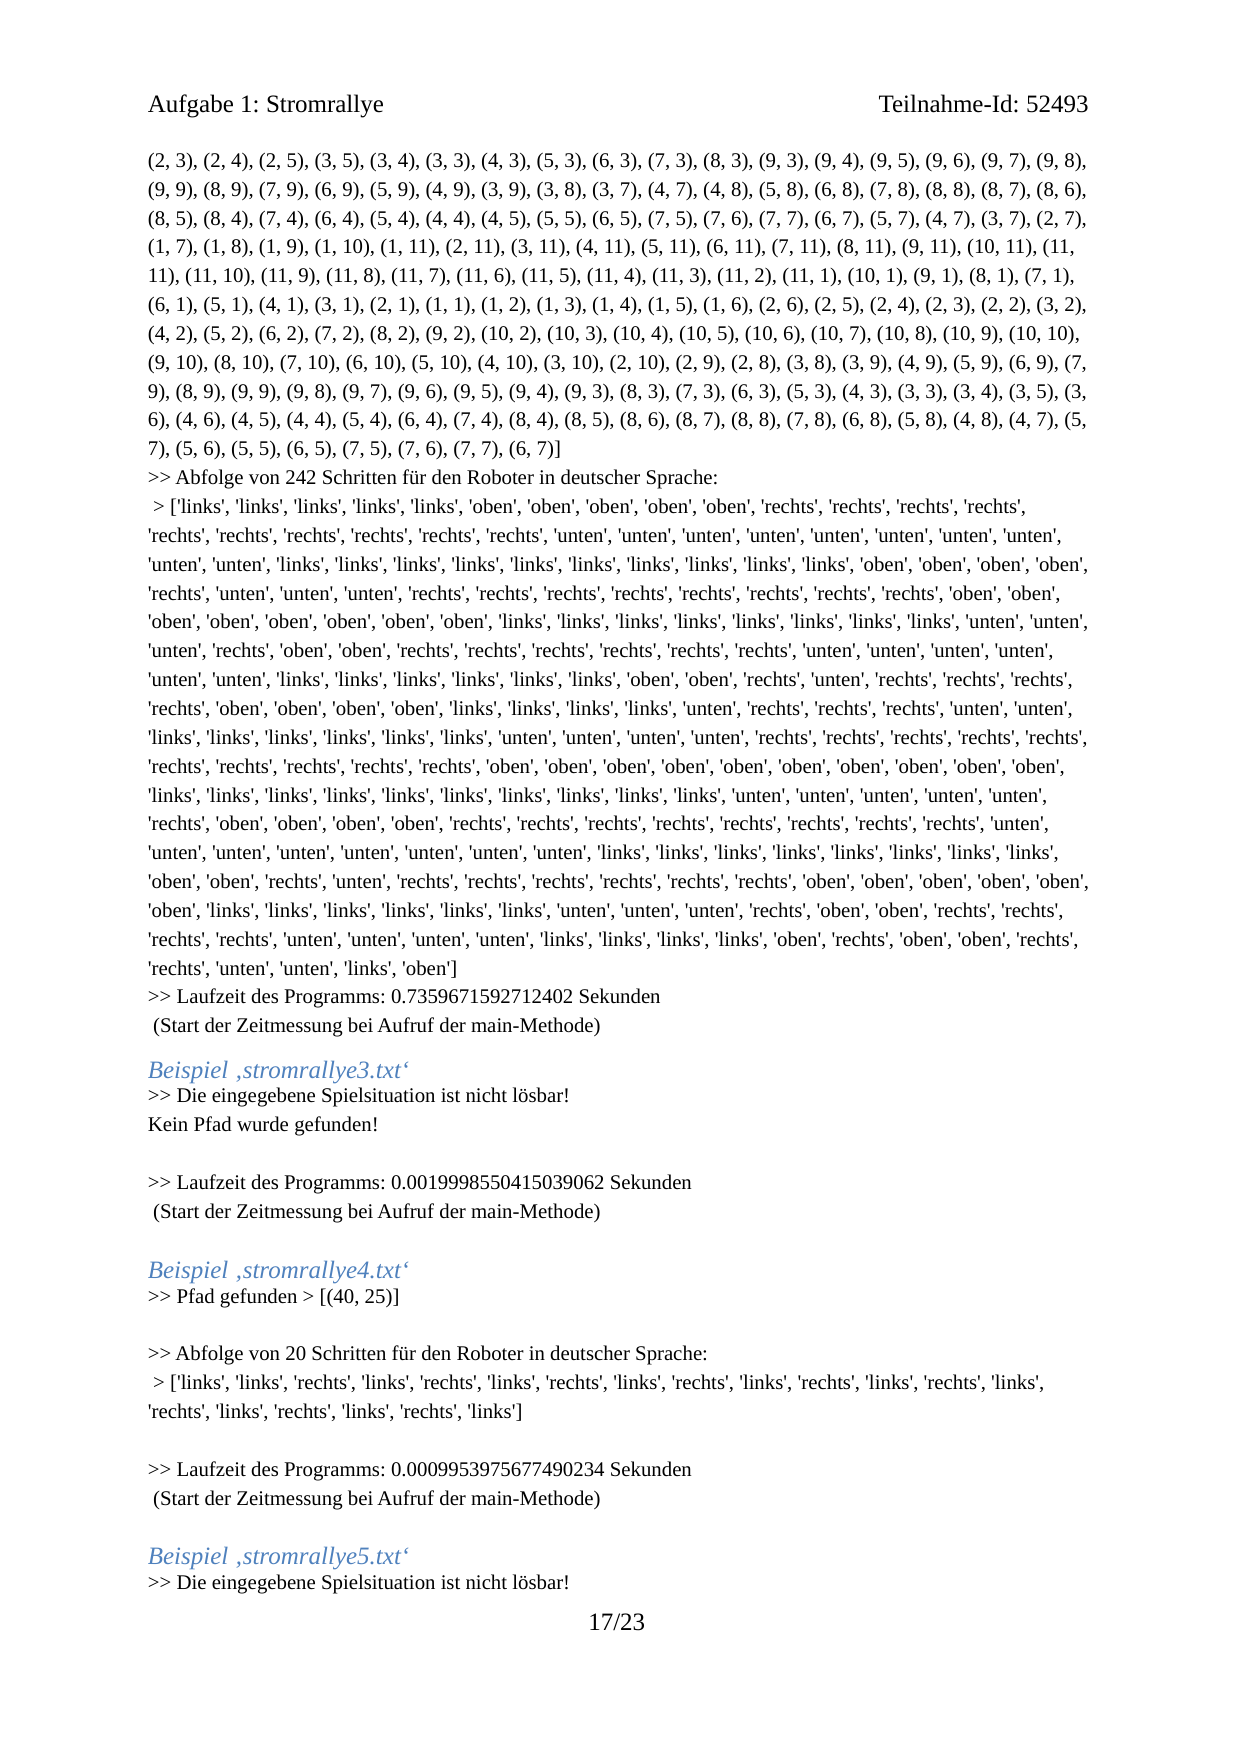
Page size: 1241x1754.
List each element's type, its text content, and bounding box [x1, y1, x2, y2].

text >> Laufzeit des Programms: 0.0009953975677490234 Sekunden [148, 1457, 1092, 1481]
text (Start der Zeitmessung bei Aufruf der main-Methode) [148, 1199, 1092, 1223]
text (Start der Zeitmessung bei Aufruf der main-Methode) [148, 1013, 1092, 1037]
text > ['links', 'links', 'links', 'links', 'links', 'oben', 'oben', 'oben', 'oben', 'oben', 'rechts', 'rechts', 'rechts', 'rechts', 'rechts', 'rechts', 'rechts', 'rechts', 'rechts', 'rechts', 'unten', 'unten', 'unten', 'unten', 'unten', 'unten', 'unten', 'unten', 'unten', 'unten', 'links', 'links', 'links', 'links', 'links', 'links', 'links', 'links', 'links', 'links', 'oben', 'oben', 'oben', 'oben', 'rechts', 'unten', 'unten', 'unten', 'rechts', 'rechts', 'rechts', 'rechts', 'rechts', 'rechts', 'rechts', 'rechts', 'oben', 'oben', 'oben', 'oben', 'oben', 'oben', 'oben', 'oben', 'links', 'links', 'links', 'links', 'links', 'links', 'links', 'links', 'unten', 'unten', 'unten', 'rechts', 'oben', 'oben', 'rechts', 'rechts', 'rechts', 'rechts', 'rechts', 'rechts', 'unten', 'unten', 'unten', 'unten', 'unten', 'unten', 'links', 'links', 'links', 'links', 'links', 'links', 'oben', 'oben', 'rechts', 'unten', 'rechts', 'rechts', 'rechts', 'rechts', 'oben', 'oben', 'oben', 'oben', 'links', 'links', 'links', 'links', 'unten', 'rechts', 'rechts', 'rechts', 'unten', 'unten', 'links', 'links', 'links', 'links', 'links', 'links', 'unten', 'unten', 'unten', 'unten', 'rechts', 'rechts', 'rechts', 'rechts', 'rechts', 'rechts', 'rechts', 'rechts', 'rechts', 'rechts', 'oben', 'oben', 'oben', 'oben', 'oben', 'oben', 'oben', 'oben', 'oben', 'oben', 'links', 'links', 'links', 'links', 'links', 'links', 'links', 'links', 'links', 'links', 'unten', 'unten', 'unten', 'unten', 'unten', 'rechts', 'oben', 'oben', 'oben', 'oben', 'rechts', 'rechts', 'rechts', 'rechts', 'rechts', 'rechts', 'rechts', 'rechts', 'unten', 'unten', 'unten', 'unten', 'unten', 'unten', 'unten', 'unten', 'links', 'links', 'links', 'links', 'links', 'links', 'links', 'links', 'oben', 'oben', 'rechts', 'unten', 'rechts', 'rechts', 'rechts', 'rechts', 'rechts', 'rechts', 'oben', 'oben', 'oben', 'oben', 'oben', 'oben', 'links', 'links', 'links', 'links', 'links', 'links', 'unten', 'unten', 'unten', 'rechts', 'oben', 'oben', 'rechts', 'rechts', 'rechts', 'rechts', 'unten', 'unten', 'unten', 'unten', 'links', 'links', 'links', 'links', 'oben', 'rechts', 'oben', 'oben', 'rechts', 'rechts', 'unten', 'unten', 'links', 'oben'] [148, 494, 1092, 980]
text Beispiel ‚stromrallye4.txt‘ [148, 1255, 1092, 1283]
text >> Abfolge von 20 Schritten für den Roboter in deutscher Sprache: [148, 1341, 1092, 1365]
text (Start der Zeitmessung bei Aufruf der main-Methode) [148, 1486, 1092, 1509]
text > ['links', 'links', 'rechts', 'links', 'rechts', 'links', 'rechts', 'links', 'rechts', 'links', 'rechts', 'links', 'rechts', 'links', 'rechts', 'links', 'rechts', 'links', 'rechts', 'links'] [148, 1370, 1092, 1423]
text >> Die eingegebene Spielsituation ist nicht lösbar! [148, 1570, 1092, 1594]
text Beispiel ‚stromrallye5.txt‘ [148, 1541, 1092, 1570]
text >> Laufzeit des Programms: 0.0019998550415039062 Sekunden [148, 1170, 1092, 1194]
text >> Die eingegebene Spielsituation ist nicht lösbar! [148, 1083, 1092, 1107]
text >> Laufzeit des Programms: 0.7359671592712402 Sekunden [148, 984, 1092, 1008]
text Kein Pfad wurde gefunden! [148, 1112, 1092, 1136]
text >> Abfolge von 242 Schritten für den Roboter in deutscher Sprache: [148, 465, 1092, 489]
text Beispiel ‚stromrallye3.txt‘ [148, 1055, 1092, 1083]
text >> Pfad gefunden > [(40, 25)] [148, 1283, 1092, 1308]
